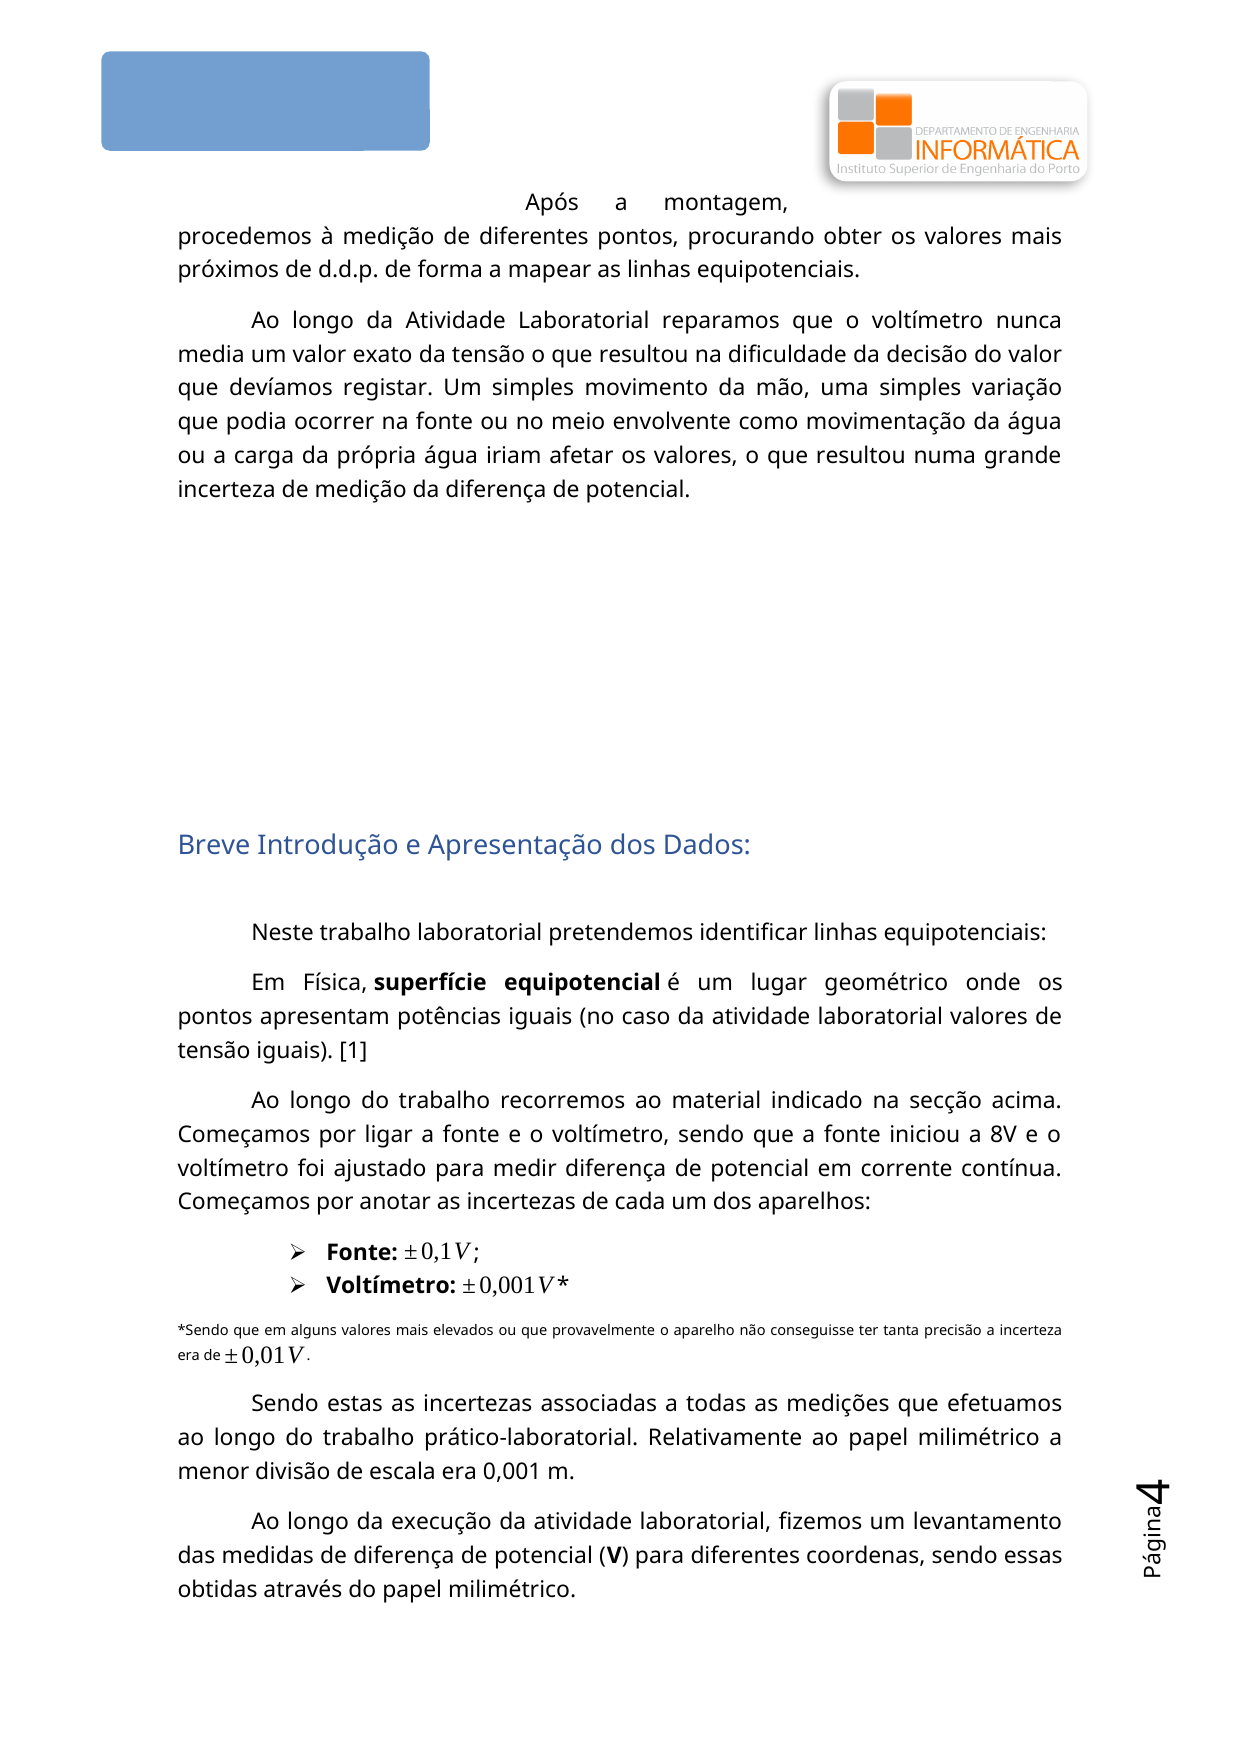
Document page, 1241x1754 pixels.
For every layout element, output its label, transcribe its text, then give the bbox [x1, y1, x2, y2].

list Voltímetro: * [288, 1269, 1063, 1301]
text Em Física, superfície equipotencial é um lugar geométrico onde os pontos apresentam potências iguais (no caso da atividade laboratorial valores de tensão iguais). [1] [177, 966, 1063, 1065]
subtitle Breve Introdução e Apresentação dos Dados: [177, 825, 1063, 862]
list Fonte: ; [288, 1236, 1063, 1267]
text Após a montagem, procedemos à medição de diferentes pontos, procurando obter os valores mais próximos de d.d.p. de forma a mapear as linhas equipotenciais. [177, 186, 1063, 284]
text Ao longo do trabalho recorremos ao material indicado na secção acima. Começamos por ligar a fonte e o voltímetro, sendo que a fonte iniciou a 8V e o voltímetro foi ajustado para medir diferença de potencial em corrente contínua. Começamos por anotar as incertezas de cada um dos aparelhos: [177, 1084, 1063, 1216]
text Sendo estas as incertezas associadas a todas as medições que efetuamos ao longo do trabalho prático-laboratorial. Relativamente ao papel milimétrico a menor divisão de escala era 0,001 m. [177, 1387, 1063, 1486]
text Ao longo da execução da atividade laboratorial, fizemos um levantamento das medidas de diferença de potencial (V) para diferentes coordenas, sendo essas obtidas através do papel milimétrico. [177, 1505, 1063, 1604]
picture [829, 81, 1088, 182]
text Neste trabalho laboratorial pretendemos identificar linhas equipotenciais: [177, 916, 1063, 947]
text *Sendo que em alguns valores mais elevados ou que provavelmente o aparelho não conseguisse ter tanta precisão a incerteza era de . [177, 1320, 1063, 1369]
text Ao longo da Atividade Laboratorial reparamos que o voltímetro nunca media um valor exato da tensão o que resultou na dificuldade da decisão do valor que devíamos registar. Um simples movimento da mão, uma simples variação que podia ocorrer na fonte ou no meio envolvente como movimentação da água ou a carga da própria água iriam afetar os valores, o que resultou numa grande incerteza de medição da diferença de potencial. [177, 304, 1063, 504]
